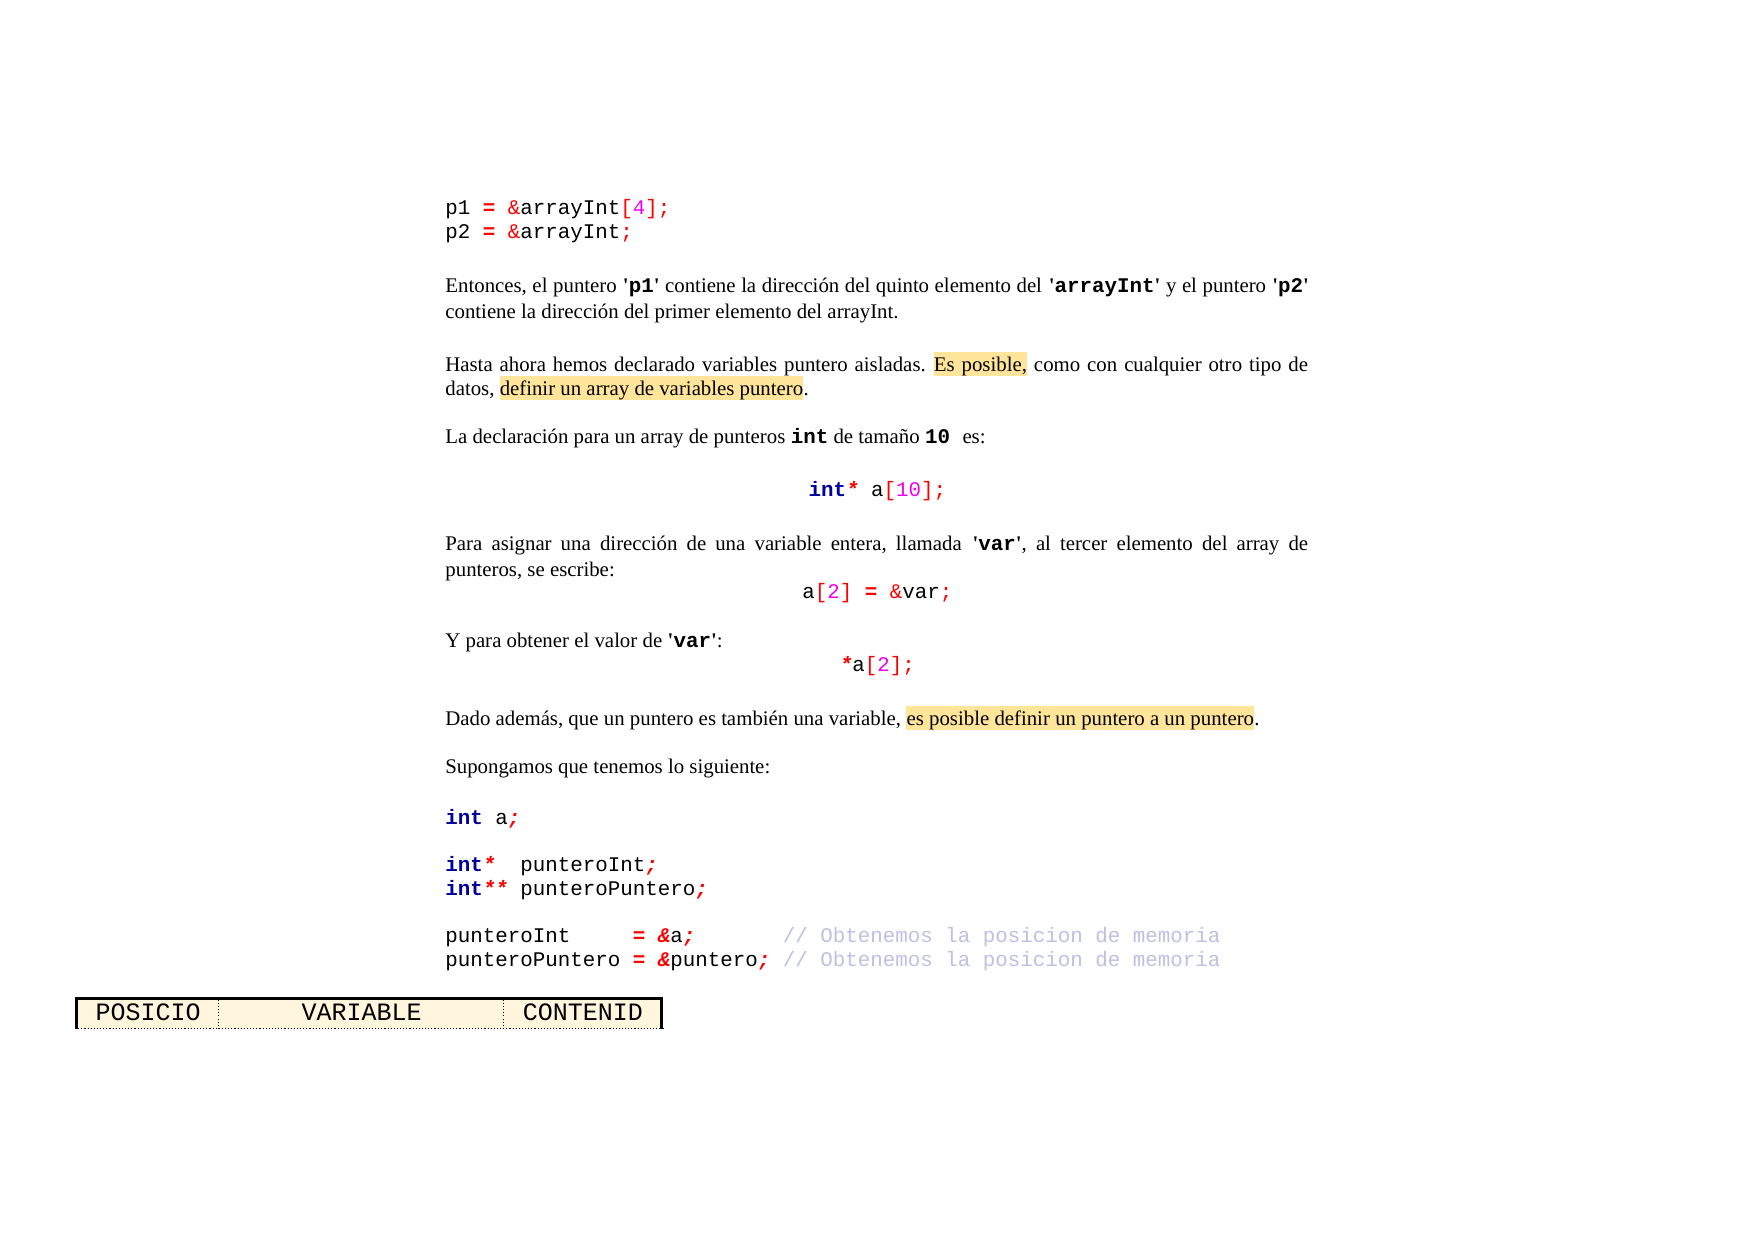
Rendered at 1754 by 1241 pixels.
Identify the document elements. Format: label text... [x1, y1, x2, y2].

table_header CONTENIDO [504, 1000, 660, 1028]
table_header VARIABLE [219, 1000, 504, 1028]
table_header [434, 197, 1320, 973]
table_header POSICION [78, 1000, 219, 1028]
